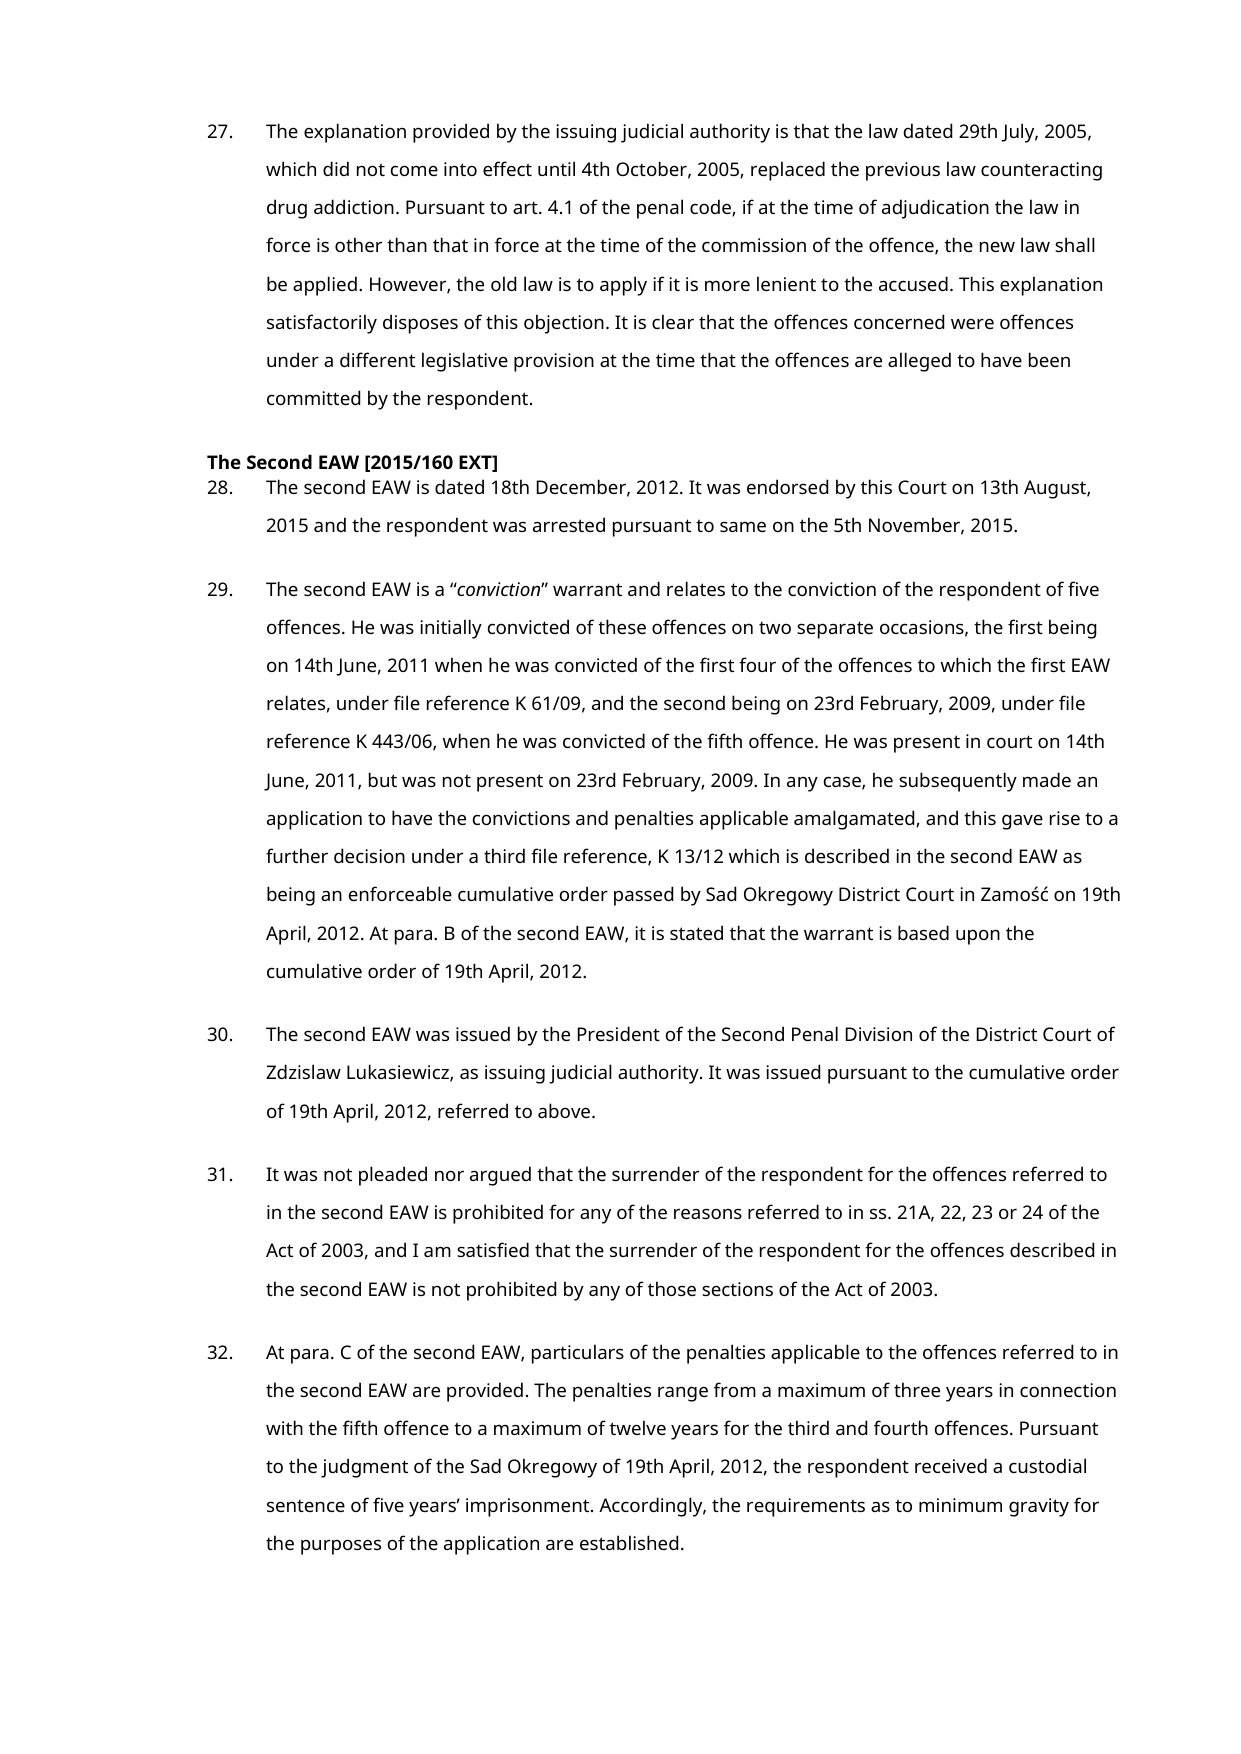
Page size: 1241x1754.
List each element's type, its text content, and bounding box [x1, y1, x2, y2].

text 29. The second EAW is a “conviction” warrant and relates to the conviction of the respondent of five offences. He was initially convicted of these offences on two separate occasions, the first being on 14th June, 2011 when he was convicted of the first four of the offences to which the first EAW relates, under file reference K 61/09, and the second being on 23rd February, 2009, under file reference K 443/06, when he was convicted of the fifth offence. He was present in court on 14th June, 2011, but was not present on 23rd February, 2009. In any case, he subsequently made an application to have the convictions and penalties applicable amalgamated, and this gave rise to a further decision under a third file reference, K 13/12 which is described in the second EAW as being an enforceable cumulative order passed by Sad Okregowy District Court in Zamość on 19th April, 2012. At para. B of the second EAW, it is stated that the warrant is based upon the cumulative order of 19th April, 2012. [207, 576, 1122, 984]
subtitle The Second EAW [2015/160 EXT] [207, 449, 1122, 474]
text 30. The second EAW was issued by the President of the Second Penal Division of the District Court of Zdzislaw Lukasiewicz, as issuing judicial authority. It was issued pursuant to the cumulative order of 19th April, 2012, referred to above. [207, 1021, 1122, 1123]
text 28. The second EAW is dated 18th December, 2012. It was endorsed by this Court on 13th August, 2015 and the respondent was arrested pursuant to same on the 5th November, 2015. [207, 474, 1122, 538]
text 32. At para. C of the second EAW, particulars of the penalties applicable to the offences referred to in the second EAW are provided. The penalties range from a maximum of three years in connection with the fifth offence to a maximum of twelve years for the third and fourth offences. Pursuant to the judgment of the Sad Okregowy of 19th April, 2012, the respondent received a custodial sentence of five years’ imprisonment. Accordingly, the requirements as to minimum gravity for the purposes of the application are established. [207, 1339, 1122, 1556]
text 31. It was not pleaded nor argued that the surrender of the respondent for the offences referred to in the second EAW is prohibited for any of the reasons referred to in ss. 21A, 22, 23 or 24 of the Act of 2003, and I am satisfied that the surrender of the respondent for the offences described in the second EAW is not prohibited by any of those sections of the Act of 2003. [207, 1161, 1122, 1301]
text 27. The explanation provided by the issuing judicial authority is that the law dated 29th July, 2005, which did not come into effect until 4th October, 2005, replaced the previous law counteracting drug addiction. Pursuant to art. 4.1 of the penal code, if at the time of adjudication the law in force is other than that in force at the time of the commission of the offence, the new law shall be applied. However, the old law is to apply if it is more lenient to the accused. This explanation satisfactorily disposes of this objection. It is clear that the offences concerned were offences under a different legislative provision at the time that the offences are alleged to have been committed by the respondent. [207, 118, 1122, 411]
